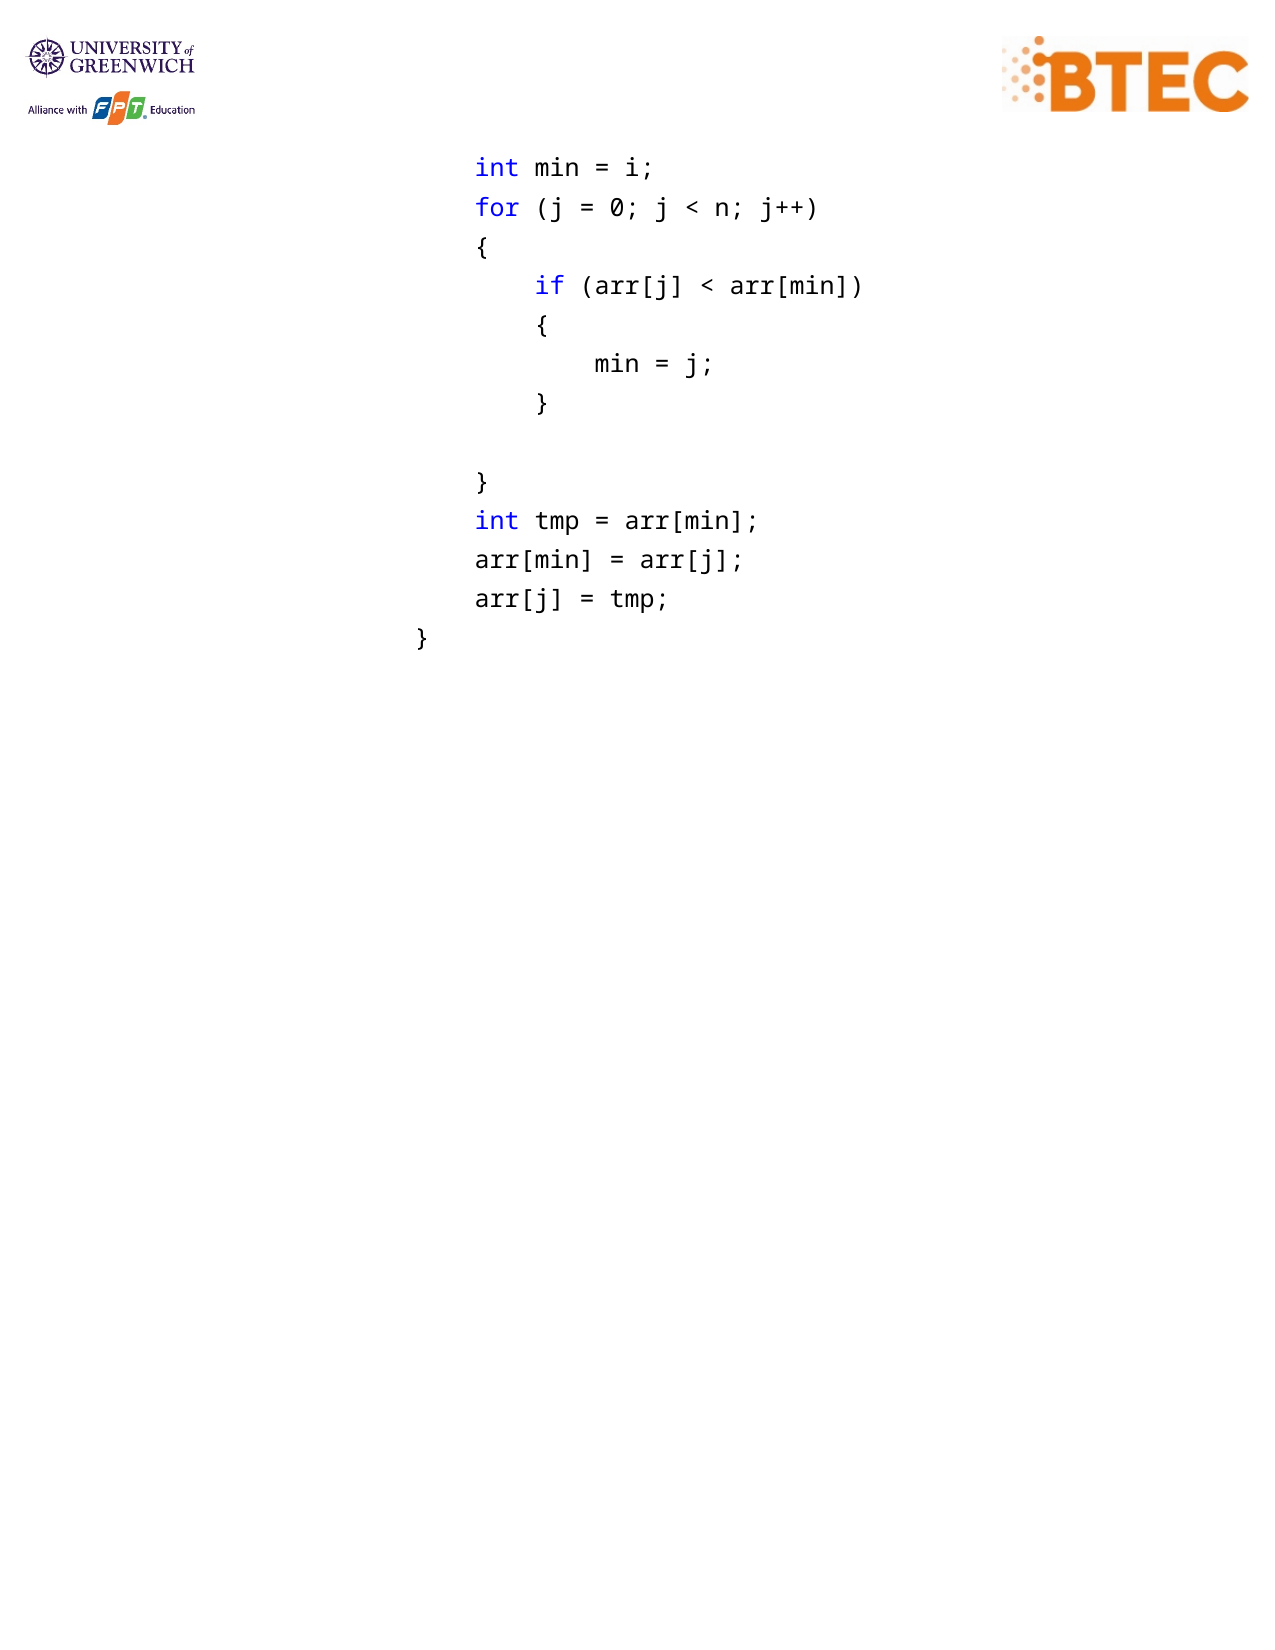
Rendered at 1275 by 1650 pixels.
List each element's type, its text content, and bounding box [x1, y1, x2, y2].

list for (j = 0; j < n; j++) [234, 189, 1191, 223]
list min = j; [234, 346, 1191, 380]
list int tmp = arr[min]; [234, 502, 1191, 537]
list } [234, 385, 1191, 419]
list if (arr[j] < arr[min]) [234, 267, 1191, 302]
list } [234, 463, 1191, 497]
list int min = i; [234, 150, 1191, 184]
list { [234, 228, 1191, 262]
list } [234, 620, 1191, 654]
picture [14, 25, 207, 136]
list arr[j] = tmp; [234, 581, 1191, 615]
picture [1001, 36, 1249, 112]
list { [234, 307, 1191, 341]
list arr[min] = arr[j]; [234, 542, 1191, 576]
